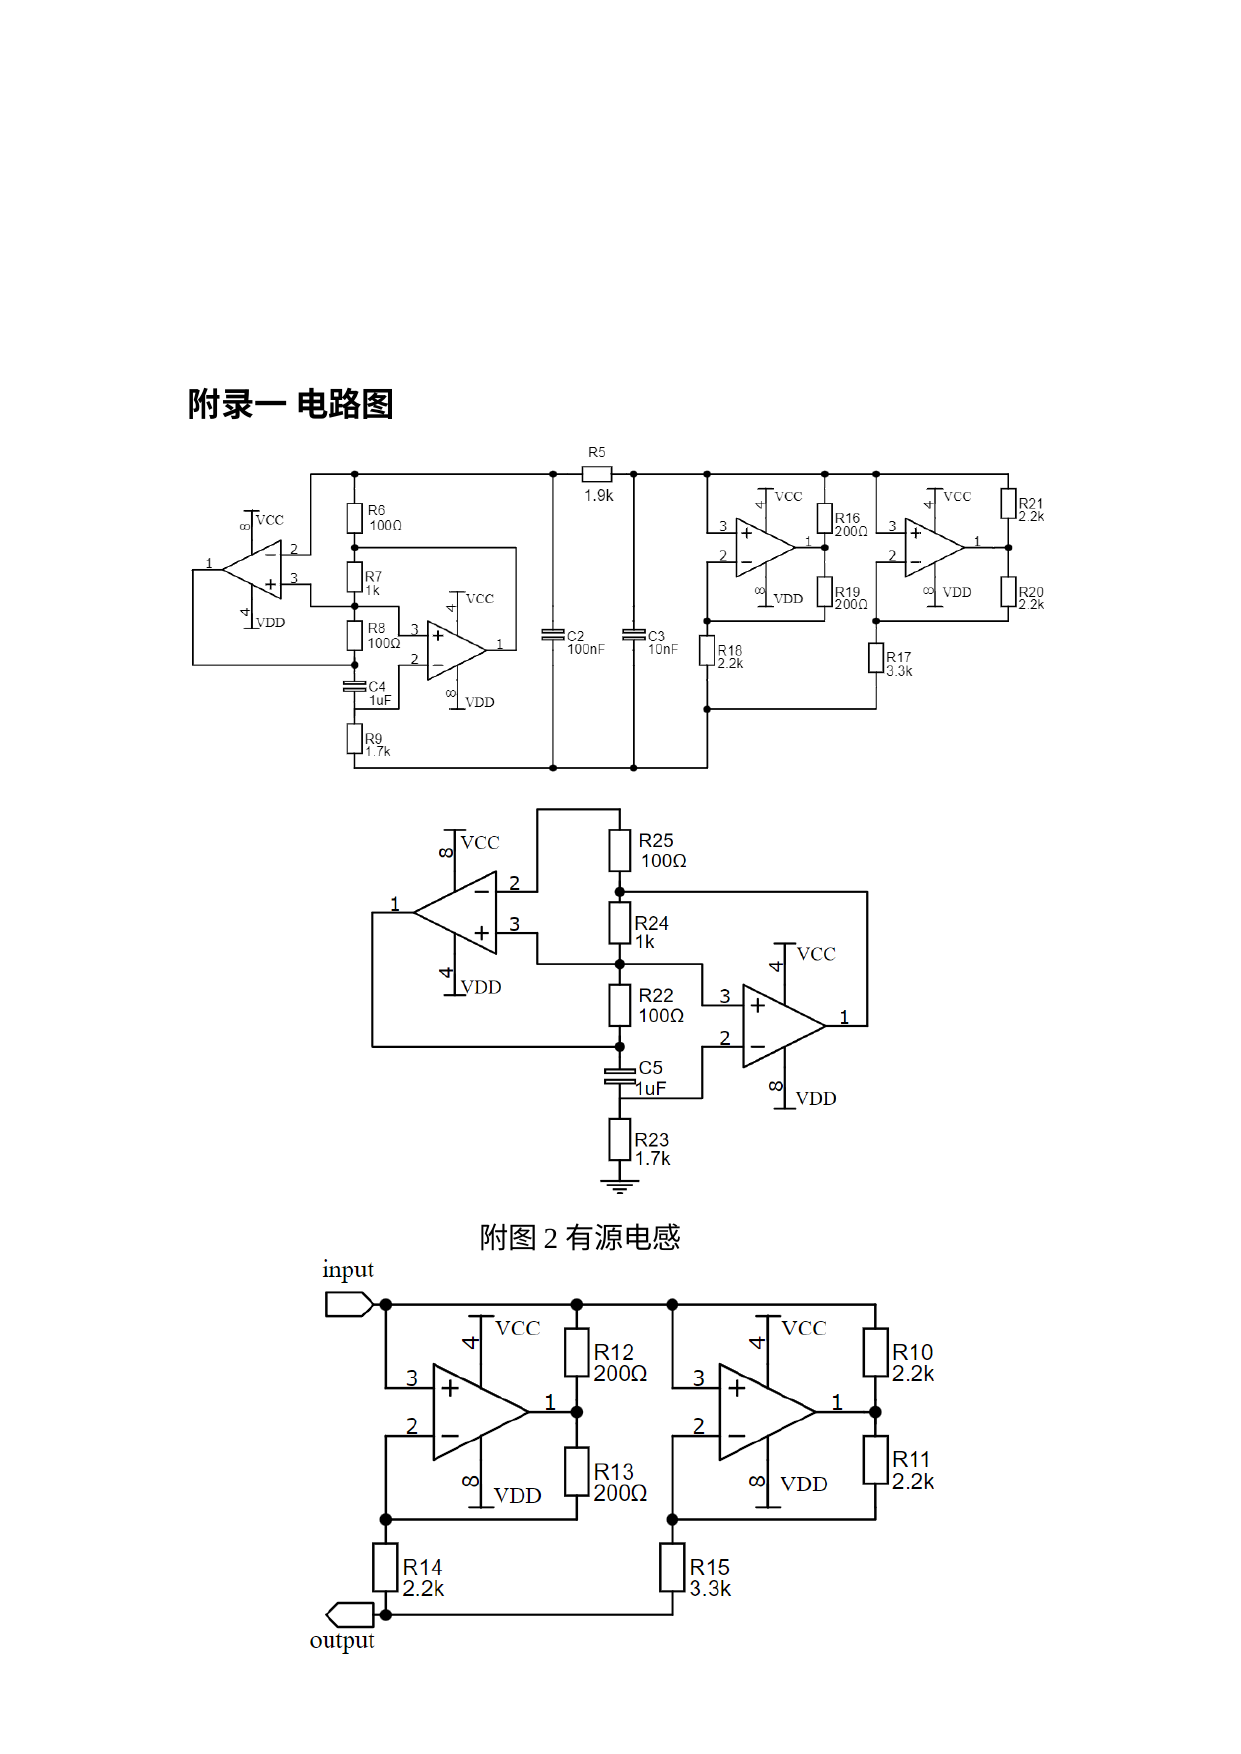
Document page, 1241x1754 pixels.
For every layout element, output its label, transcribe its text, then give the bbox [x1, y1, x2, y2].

subtitle 附录一 电路图 [187, 368, 1053, 436]
picture [299, 1257, 942, 1654]
picture [186, 436, 1053, 1194]
text 附图2 有源电感 [187, 1211, 1053, 1257]
